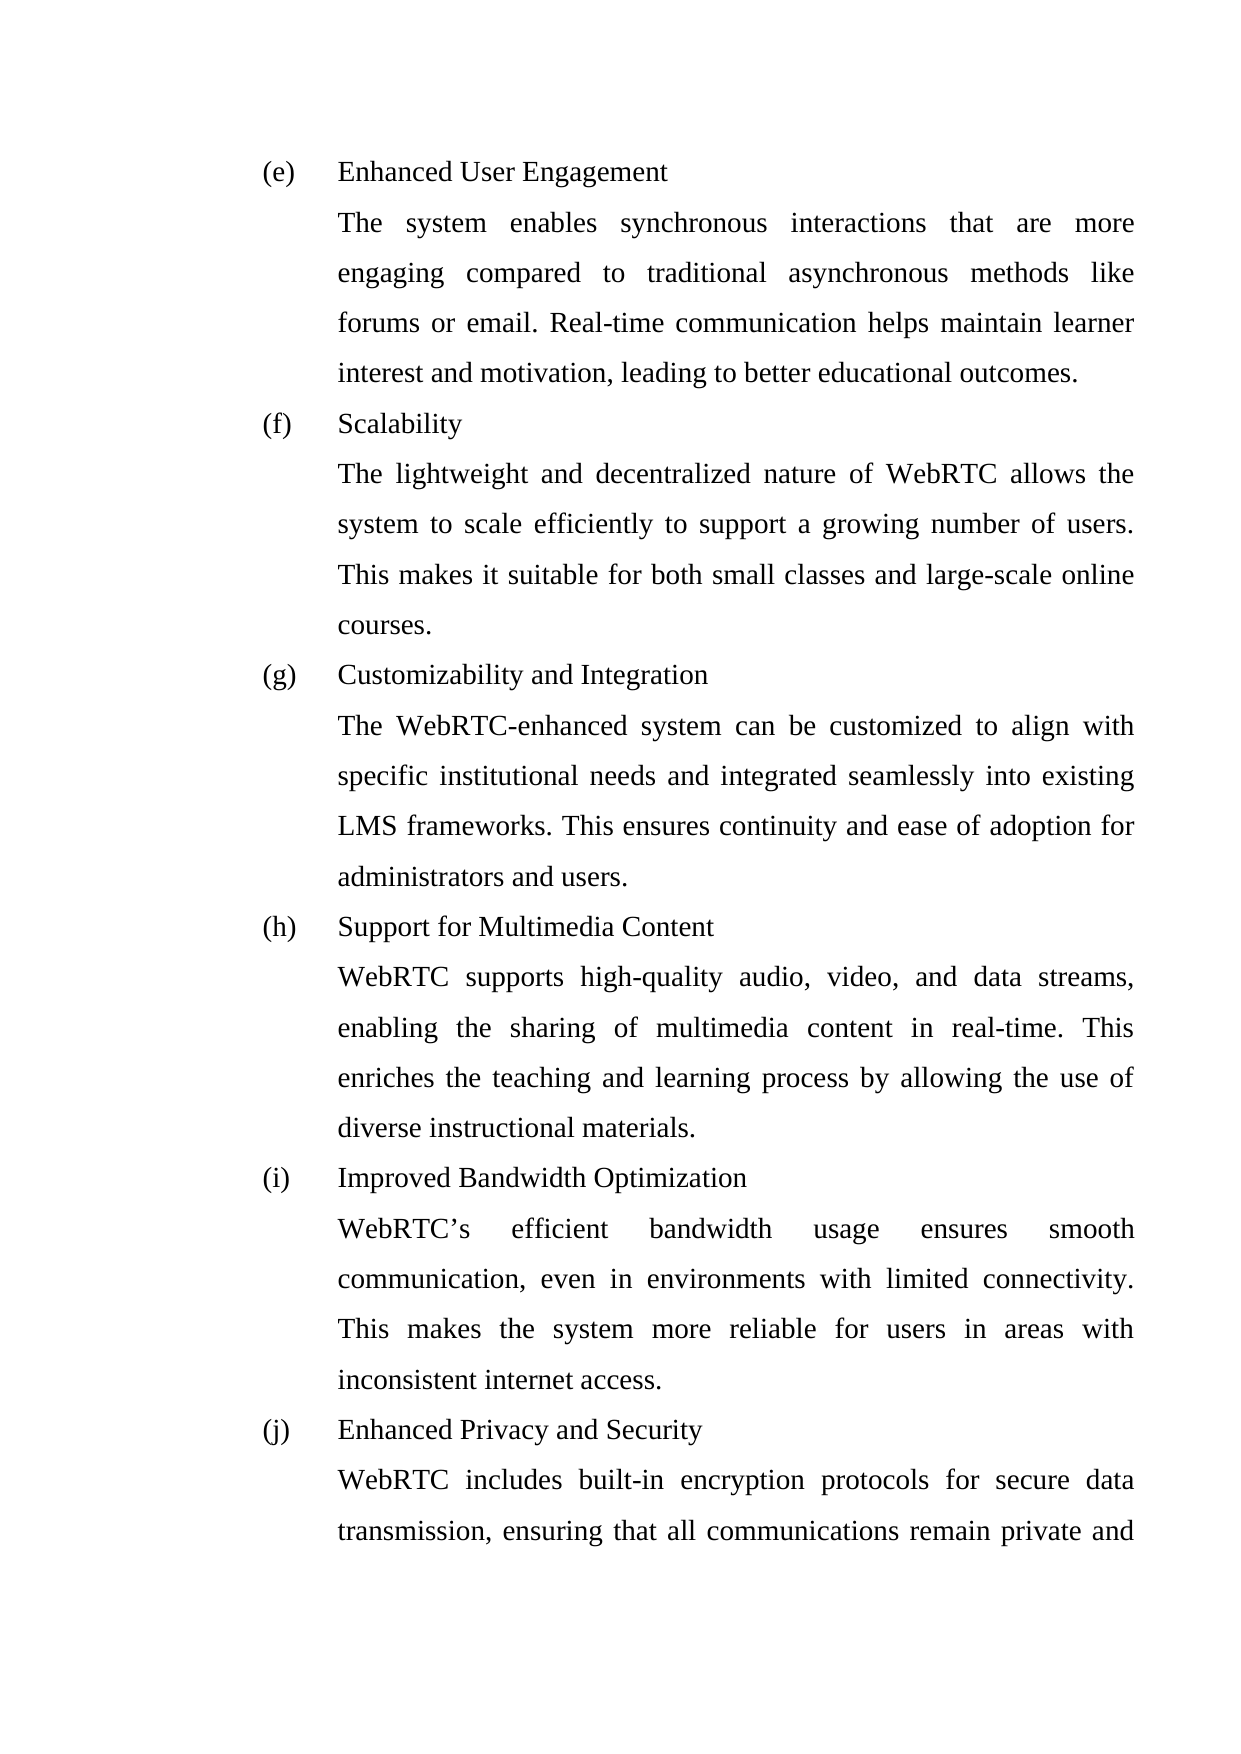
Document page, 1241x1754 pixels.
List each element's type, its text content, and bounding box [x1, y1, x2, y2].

list Customizability and Integration The WebRTC-enhanced system can be customized to align with specific institutional needs and integrated seamlessly into existing LMS frameworks. This ensures continuity and ease of adoption for administrators and users. [262, 657, 1135, 892]
list Enhanced User Engagement The system enables synchronous interactions that are more engaging compared to traditional asynchronous methods like forums or email. Real-time communication helps maintain learner interest and motivation, leading to better educational outcomes. [262, 154, 1135, 389]
list Scalability The lightweight and decentralized nature of WebRTC allows the system to scale efficiently to support a growing number of users. This makes it suitable for both small classes and large-scale online courses. [262, 406, 1135, 641]
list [262, 1412, 1135, 1546]
list Improved Bandwidth Optimization WebRTC’s efficient bandwidth usage ensures smooth communication, even in environments with limited connectivity. This makes the system more reliable for users in areas with inconsistent internet access. [262, 1161, 1135, 1395]
list Support for Multimedia Content WebRTC supports high-quality audio, video, and data streams, enabling the sharing of multimedia content in real-time. This enriches the teaching and learning process by allowing the use of diverse instructional materials. [262, 909, 1135, 1144]
